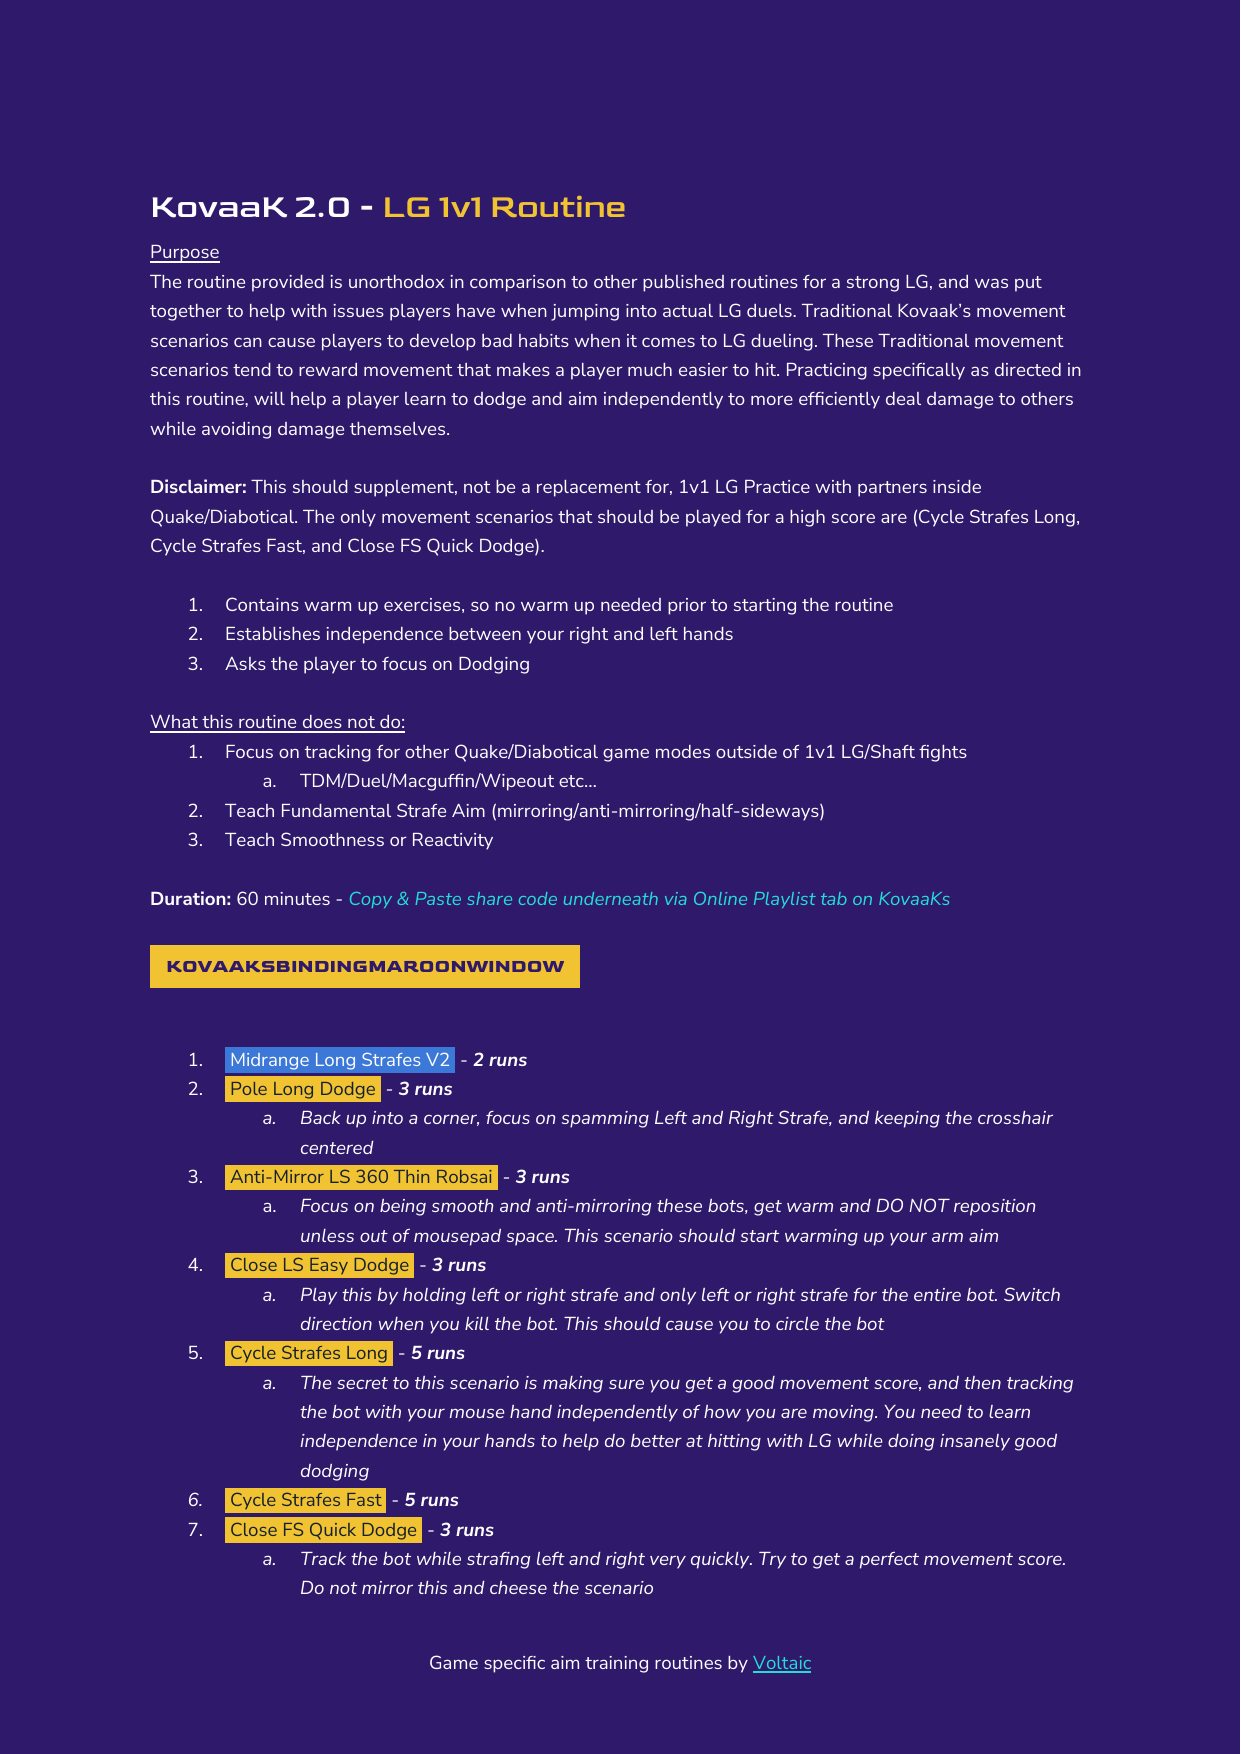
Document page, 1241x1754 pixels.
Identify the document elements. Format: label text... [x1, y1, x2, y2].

list Close FS Quick Dodge - 3 runs [422, 1517, 1090, 1543]
list Pole Long Dodge - 3 runs [381, 1076, 1090, 1102]
table_header KOVAAKSBINDINGMAROONWINDOW [150, 945, 580, 988]
text Disclaimer: This should supplement, not be a replacement for, 1v1 LG Practice with partners inside Quake/Diabotical. The only movement scenarios that should be played for a high score are (Cycle Strafes Long, Cycle Strafes Fast, and Close FS Quick Dodge). [150, 475, 1090, 559]
list Contains warm up exercises, so no warm up needed prior to starting the routine [187, 592, 1090, 618]
list Asks the player to focus on Dodging [187, 651, 1090, 677]
list Midrange Long Strafes V2 - 2 runs [455, 1047, 1090, 1073]
list Close LS Easy Dodge - 3 runs [414, 1253, 1090, 1278]
text Purpose [150, 240, 1090, 266]
subtitle KovaaK 2.0 - LG 1v1 Routine [150, 187, 1090, 227]
text Duration: 60 minutes - Copy & Paste share code underneath via Online Playlist tab on KovaaKs [150, 886, 1090, 912]
list Cycle Strafes Long - 5 runs [393, 1341, 1090, 1366]
list Focus on tracking for other Quake/Diabotical game modes outside of 1v1 LG/Shaft fights [187, 739, 1090, 765]
list Teach Smoothness or Reactivity [187, 827, 1090, 853]
list Anti-Mirror LS 360 Thin Robsai - 3 runs [187, 1164, 1090, 1190]
list Track the bot while strafing left and right very quickly. Try to get a perfect movement score. Do not mirror this and cheese the scenario [262, 1546, 1090, 1601]
list Back up into a corner, focus on spamming Left and Right Strafe, and keeping the crosshair centered [262, 1106, 1090, 1161]
list Focus on being smooth and anti-mirroring these bots, get warm and DO NOT reposition unless out of mousepad space. This scenario should start warming up your arm aim [262, 1194, 1090, 1249]
list The secret to this scenario is making sure you get a good movement score, and then tracking the bot with your mouse hand independently of how you are moving. You need to learn independence in your hands to help do better at hitting with LG while doing insanely good dodging [262, 1370, 1090, 1484]
list TDM/Duel/Macguffin/Wipeout etc… [262, 769, 1090, 794]
text The routine provided is unorthodox in comparison to other published routines for a strong LG, and was put together to help with issues players have when jumping into actual LG duels. Traditional Kovaak’s movement scenarios can cause players to develop bad habits when it comes to LG dueling. These Traditional movement scenarios tend to reward movement that makes a player much easier to hit. Practicing specifically as directed in this routine, will help a player learn to dodge and aim independently to more efficiently deal damage to others while avoiding damage themselves. [150, 269, 1090, 442]
list Play this by holding left or right strafe and only left or right strafe for the entire bot. Switch direction when you kill the bot. This should cause you to circle the bot [262, 1282, 1090, 1337]
list Teach Fundamental Strafe Aim (mirroring/anti-mirroring/half-sideways) [187, 798, 1090, 824]
text What this routine does not do: [150, 710, 1090, 736]
list Establishes independence between your right and left hands [187, 622, 1090, 647]
list Cycle Strafes Fast - 5 runs [386, 1488, 1090, 1513]
